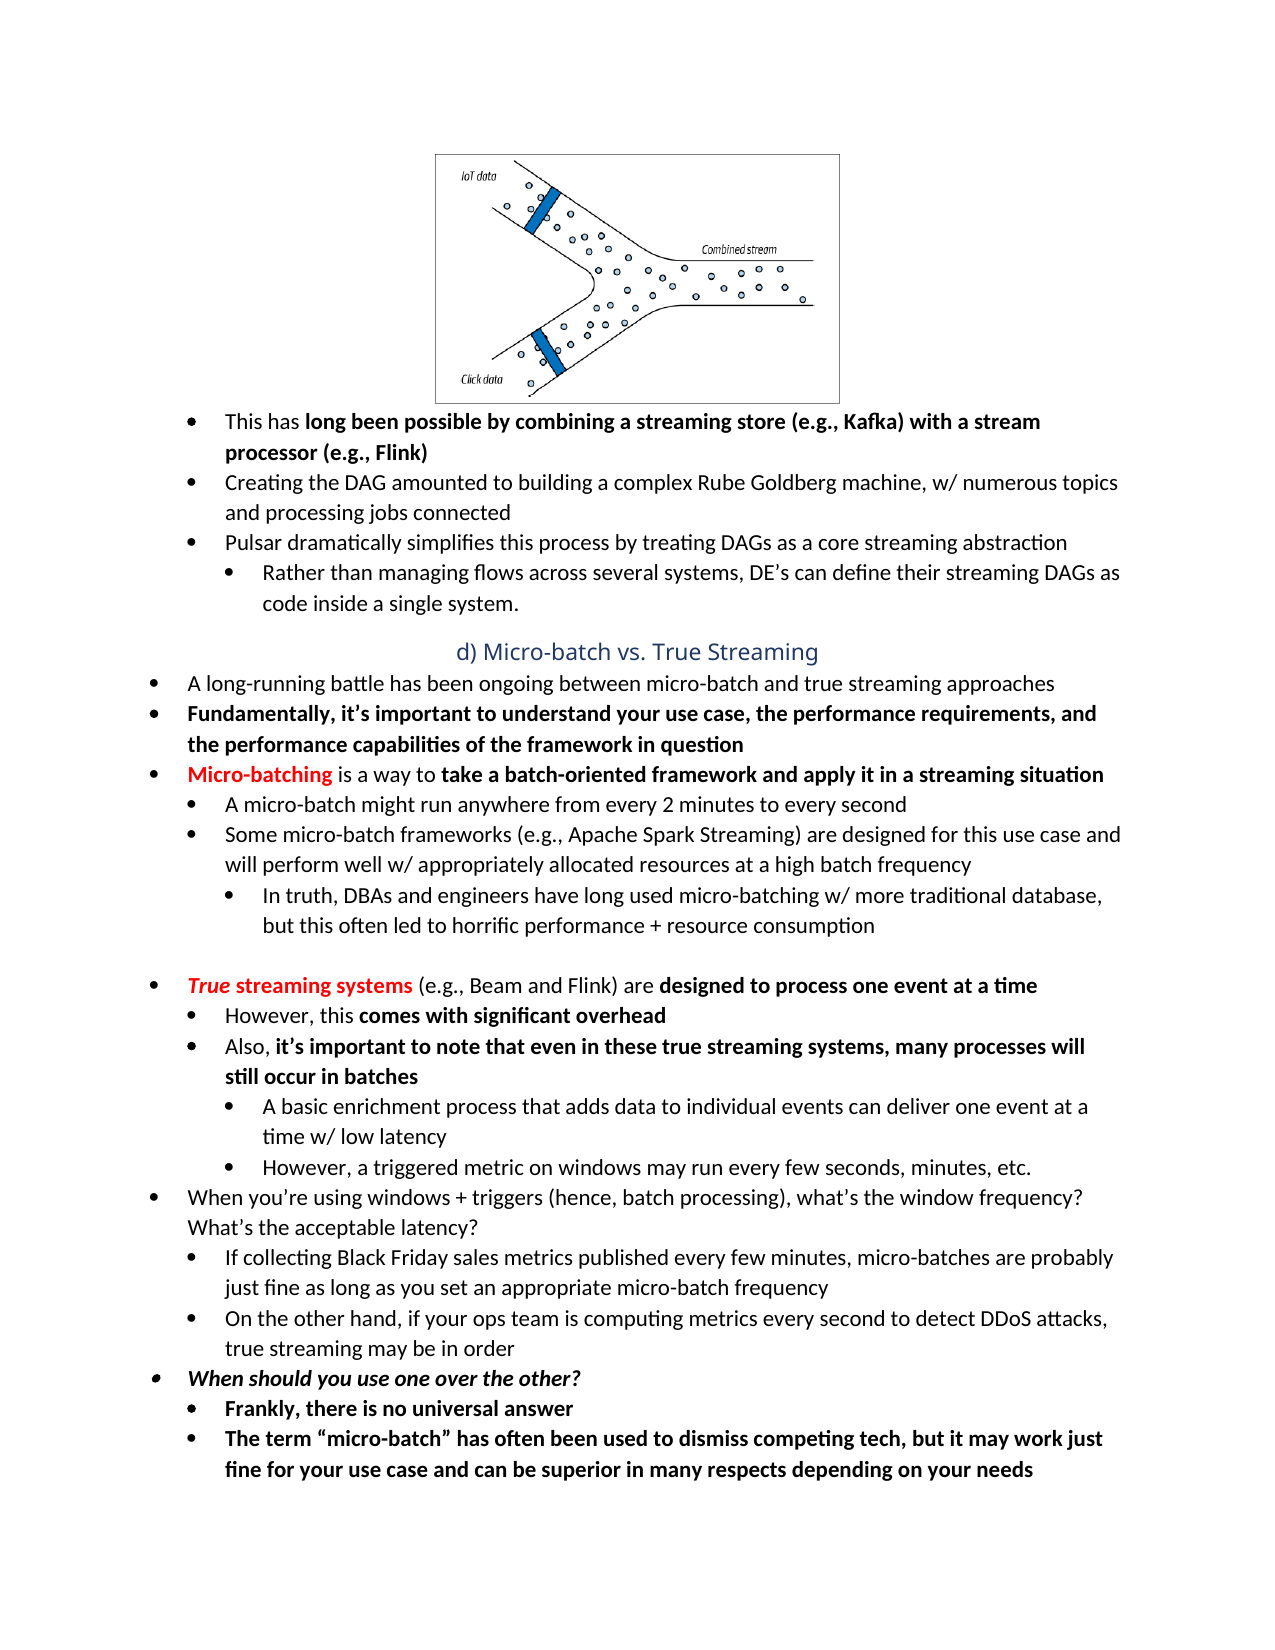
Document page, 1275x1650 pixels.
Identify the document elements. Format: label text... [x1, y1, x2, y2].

picture [433, 150, 842, 406]
list A basic enrichment process that adds data to individual events can deliver one event at a time w/ low latency [225, 1092, 1125, 1150]
list Fundamentally, it’s important to understand your use case, the performance requirements, and the performance capabilities of the framework in question [150, 699, 1125, 758]
list When should you use one over the other? [150, 1364, 1125, 1392]
list Frankly, there is no universal answer [187, 1394, 1125, 1422]
list The term “micro-batch” has often been used to dismiss competing tech, but it may work just fine for your use case and can be superior in many respects depending on your needs [187, 1424, 1125, 1483]
list Pulsar dramatically simplifies this process by treating DAGs as a core streaming abstraction [187, 528, 1125, 556]
list A micro-batch might run anywhere from every 2 minutes to every second [187, 790, 1125, 818]
list If collecting Black Friday sales metrics published every few minutes, micro-batches are probably just fine as long as you set an appropriate micro-batch frequency [187, 1243, 1125, 1301]
list Rather than managing flows across several systems, DE’s can define their streaming DAGs as code inside a single system. [225, 558, 1125, 617]
list Micro-batching is a way to take a batch-oriented framework and apply it in a streaming situation [150, 760, 1125, 788]
list Also, it’s important to note that even in these true streaming systems, many processes will still occur in batches [187, 1032, 1125, 1090]
list Creating the DAG amounted to building a complex Rube Goldberg machine, w/ numerous topics and processing jobs connected [187, 468, 1125, 526]
list This has long been possible by combining a streaming store (e.g., Kafka) with a stream processor (e.g., Flink) [187, 407, 1125, 466]
list However, this comes with significant overhead [187, 1002, 1125, 1029]
subtitle d) Micro-batch vs. True Streaming [150, 636, 1125, 667]
list A long-running battle has been ongoing between micro-batch and true streaming approaches [150, 669, 1125, 697]
list Some micro-batch frameworks (e.g., Apache Spark Streaming) are designed for this use case and will perform well w/ appropriately allocated resources at a high batch frequency [187, 820, 1125, 878]
list When you’re using windows + triggers (hence, batch processing), what’s the window frequency? What’s the acceptable latency? [150, 1183, 1125, 1241]
list True streaming systems (e.g., Beam and Flink) are designed to process one event at a time [150, 971, 1125, 999]
list In truth, DBAs and engineers have long used micro-batching w/ more traditional database, but this often led to horrific performance + resource consumption [225, 881, 1125, 939]
list However, a triggered metric on windows may run every few seconds, minutes, etc. [225, 1153, 1125, 1181]
list On the other hand, if your ops team is computing metrics every second to detect DDoS attacks, true streaming may be in order [187, 1304, 1125, 1362]
